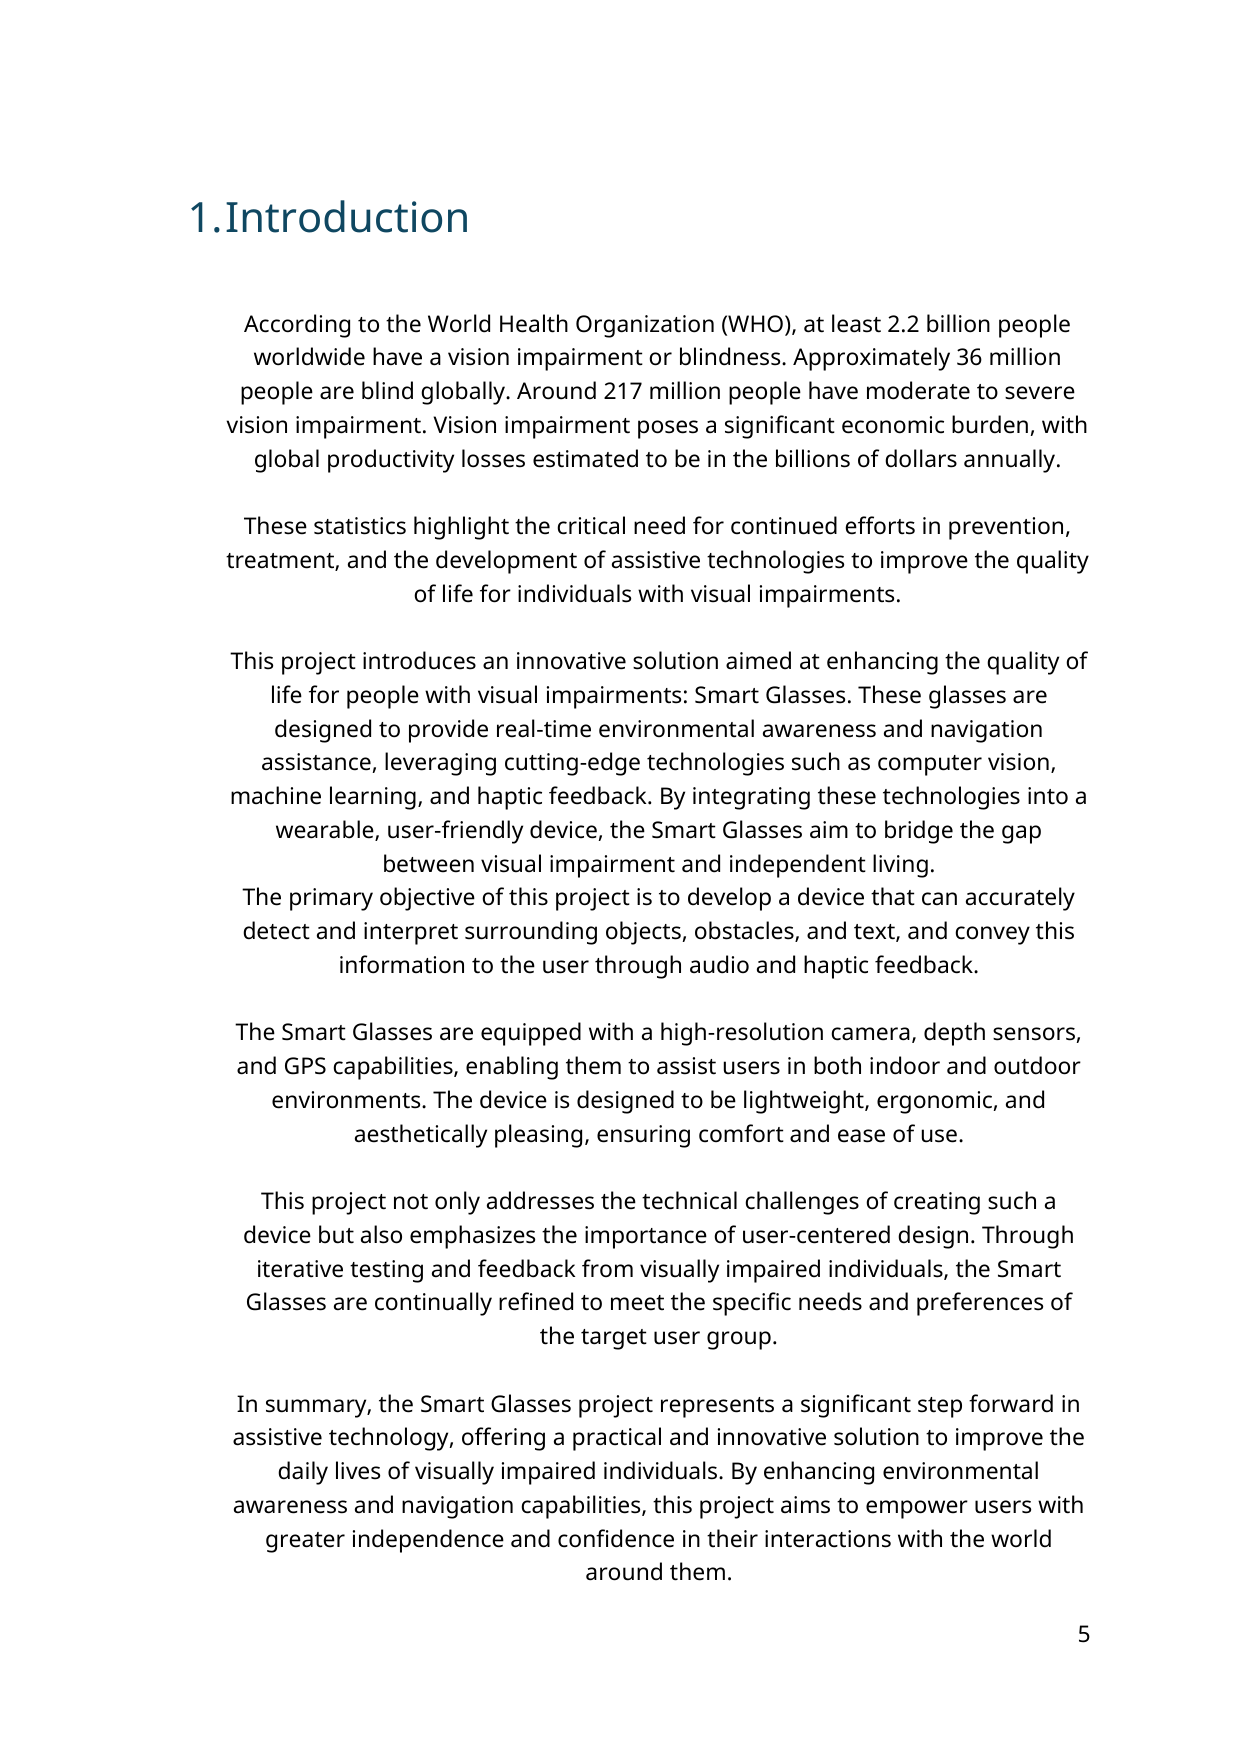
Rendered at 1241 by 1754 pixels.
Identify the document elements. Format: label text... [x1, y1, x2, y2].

list These statistics highlight the critical need for continued efforts in prevention, treatment, and the development of assistive technologies to improve the quality of life for individuals with visual impairments. [225, 510, 1090, 609]
subtitle Introduction [187, 187, 1090, 244]
list According to the World Health Organization (WHO), at least 2.2 billion people worldwide have a vision impairment or blindness. Approximately 36 million people are blind globally. Around 217 million people have moderate to severe vision impairment. Vision impairment poses a significant economic burden, with global productivity losses estimated to be in the billions of dollars annually. [225, 307, 1090, 474]
list This project not only addresses the technical challenges of creating such a device but also emphasizes the importance of user-centered design. Through iterative testing and feedback from visually impaired individuals, the Smart Glasses are continually refined to meet the specific needs and preferences of the target user group. [227, 1185, 1090, 1351]
list The Smart Glasses are equipped with a high-resolution camera, depth sensors, and GPS capabilities, enabling them to assist users in both indoor and outdoor environments. The device is designed to be lightweight, ergonomic, and aesthetically pleasing, ensuring comfort and ease of use. [227, 1016, 1090, 1149]
list In summary, the Smart Glasses project represents a significant step forward in assistive technology, offering a practical and innovative solution to improve the daily lives of visually impaired individuals. By enhancing environmental awareness and navigation capabilities, this project aims to empower users with greater independence and confidence in their interactions with the world around them. [227, 1387, 1090, 1587]
list The primary objective of this project is to develop a device that can accurately detect and interpret surrounding objects, obstacles, and text, and convey this information to the user through audio and haptic feedback. [227, 881, 1090, 980]
list This project introduces an innovative solution aimed at enhancing the quality of life for people with visual impairments: Smart Glasses. These glasses are designed to provide real-time environmental awareness and navigation assistance, leveraging cutting-edge technologies such as computer vision, machine learning, and haptic feedback. By integrating these technologies into a wearable, user-friendly device, the Smart Glasses aim to bridge the gap between visual impairment and independent living. [227, 645, 1090, 879]
